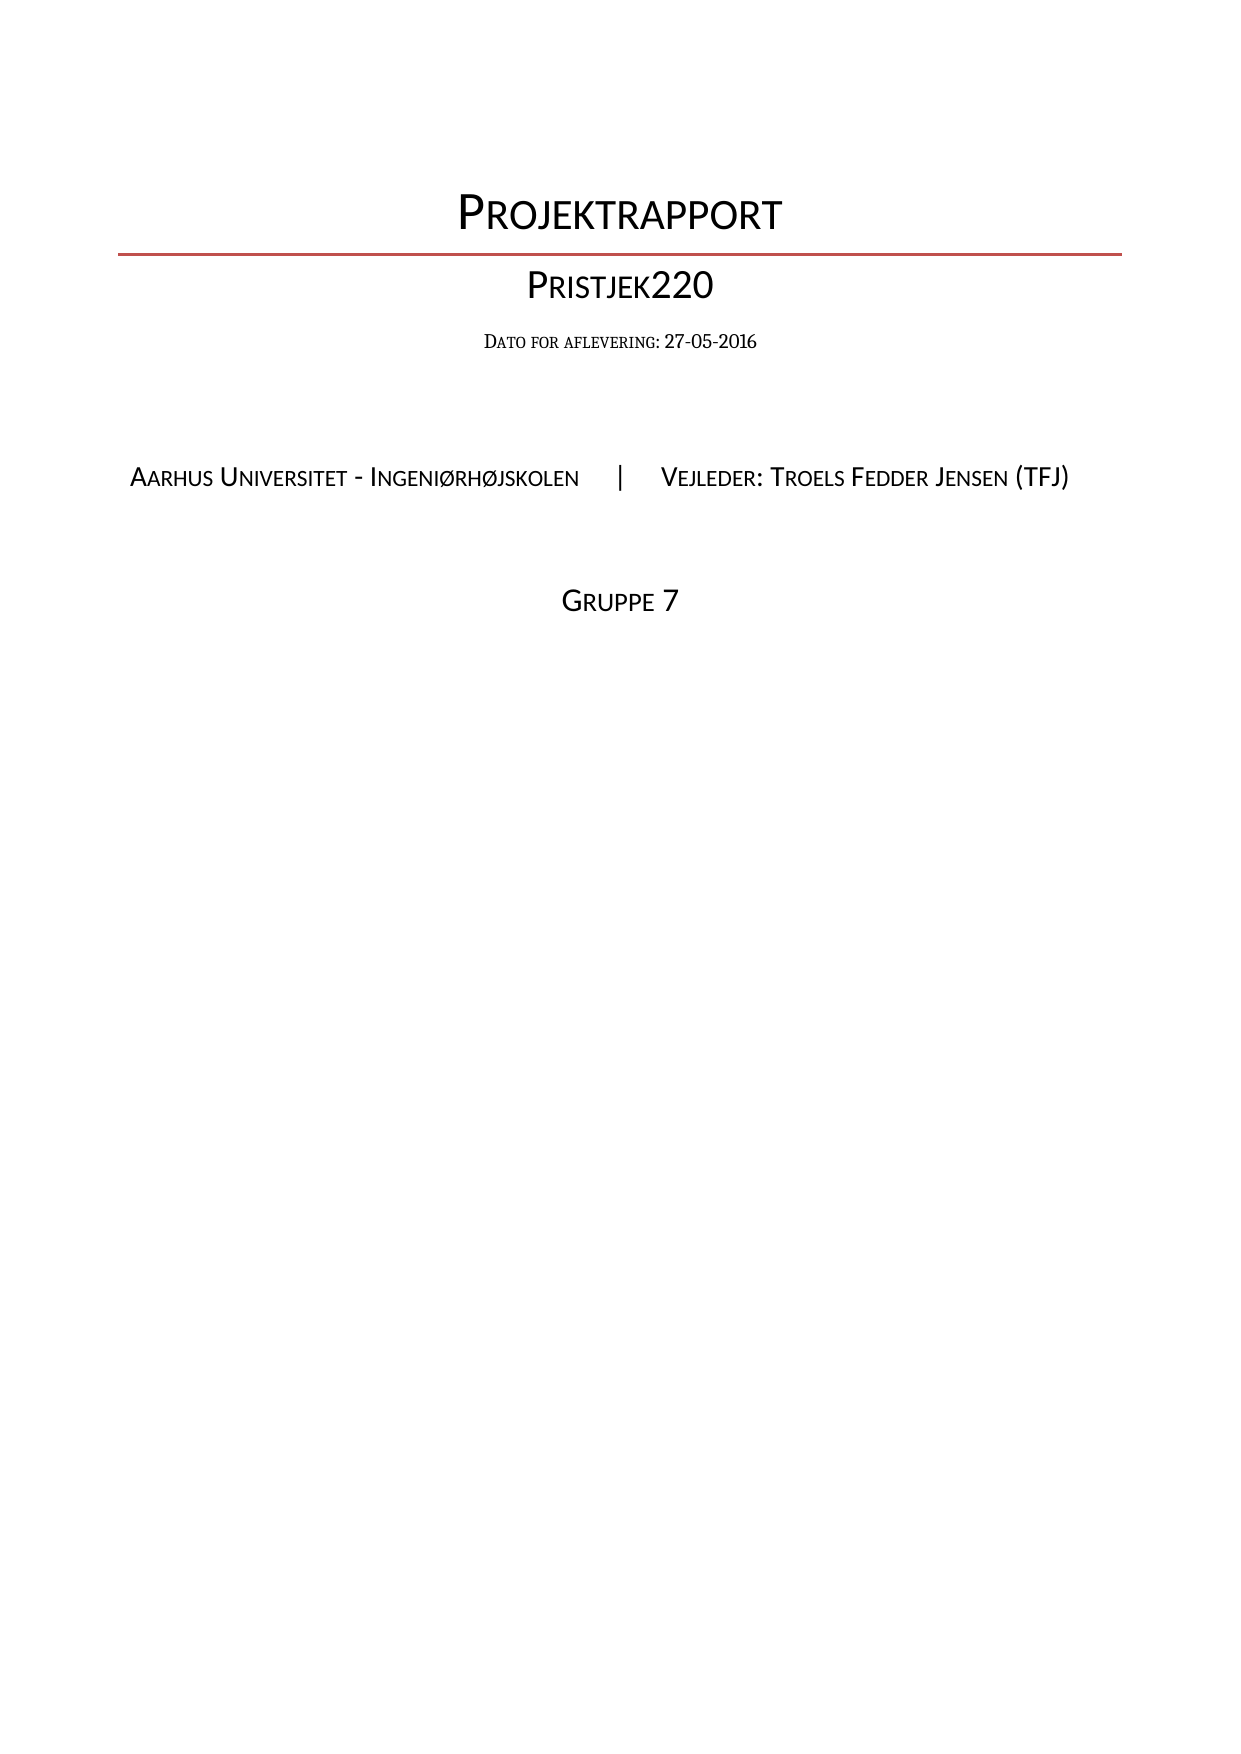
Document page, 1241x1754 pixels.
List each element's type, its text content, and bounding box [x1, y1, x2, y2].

table_header | [591, 458, 649, 493]
table_header Gruppe 7 [118, 567, 1122, 632]
table_header Vejleder: Troels Fedder Jensen (TFJ) [650, 458, 1121, 493]
title Pristjek220 [118, 256, 1122, 309]
subtitle Dato for aflevering: 27-05-2016 [118, 330, 1122, 354]
text Projektrapport [118, 177, 1122, 243]
table_header Aarhus Universitet - Ingeniørhøjskolen [118, 458, 591, 493]
